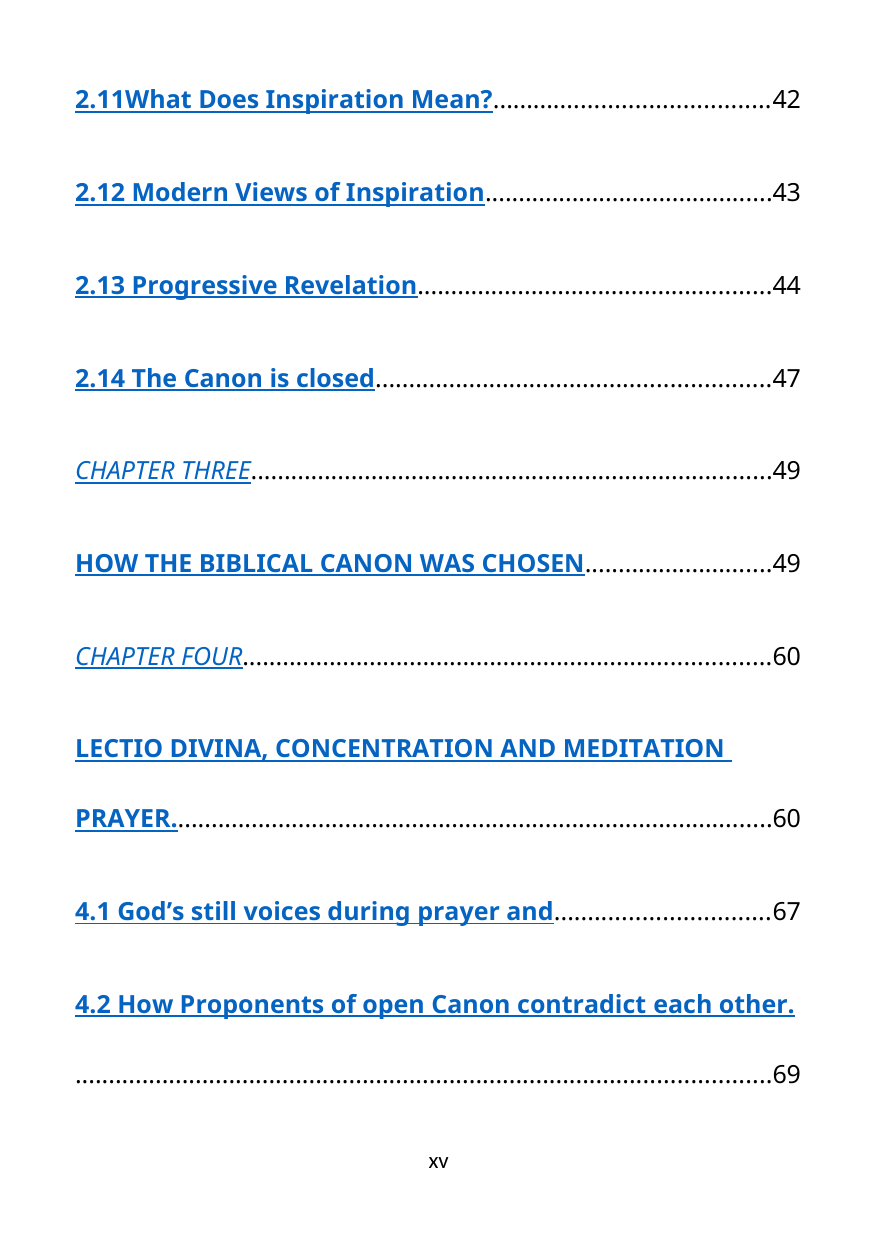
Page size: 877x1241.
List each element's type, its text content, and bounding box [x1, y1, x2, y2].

text 4.1 God’s still voices during prayer and 67 [75, 878, 802, 943]
text HOW THE BIBLICAL CANON WAS CHOSEN 49 [75, 530, 802, 595]
text CHAPTER FOUR 60 [75, 623, 802, 688]
text LECTIO DIVINA, CONCENTRATION AND MEDITATION PRAYER. 60 [75, 716, 802, 851]
text CHAPTER THREE 49 [75, 437, 802, 502]
text 2.13 Progressive Revelation 44 [75, 252, 802, 317]
text 2.12 Modern Views of Inspiration 43 [75, 159, 802, 224]
text 2.14 The Canon is closed 47 [75, 345, 802, 410]
text 4.2 How Proponents of open Canon contradict each other. 69 [75, 971, 802, 1106]
text 2.11What Does Inspiration Mean? 42 [75, 67, 802, 132]
